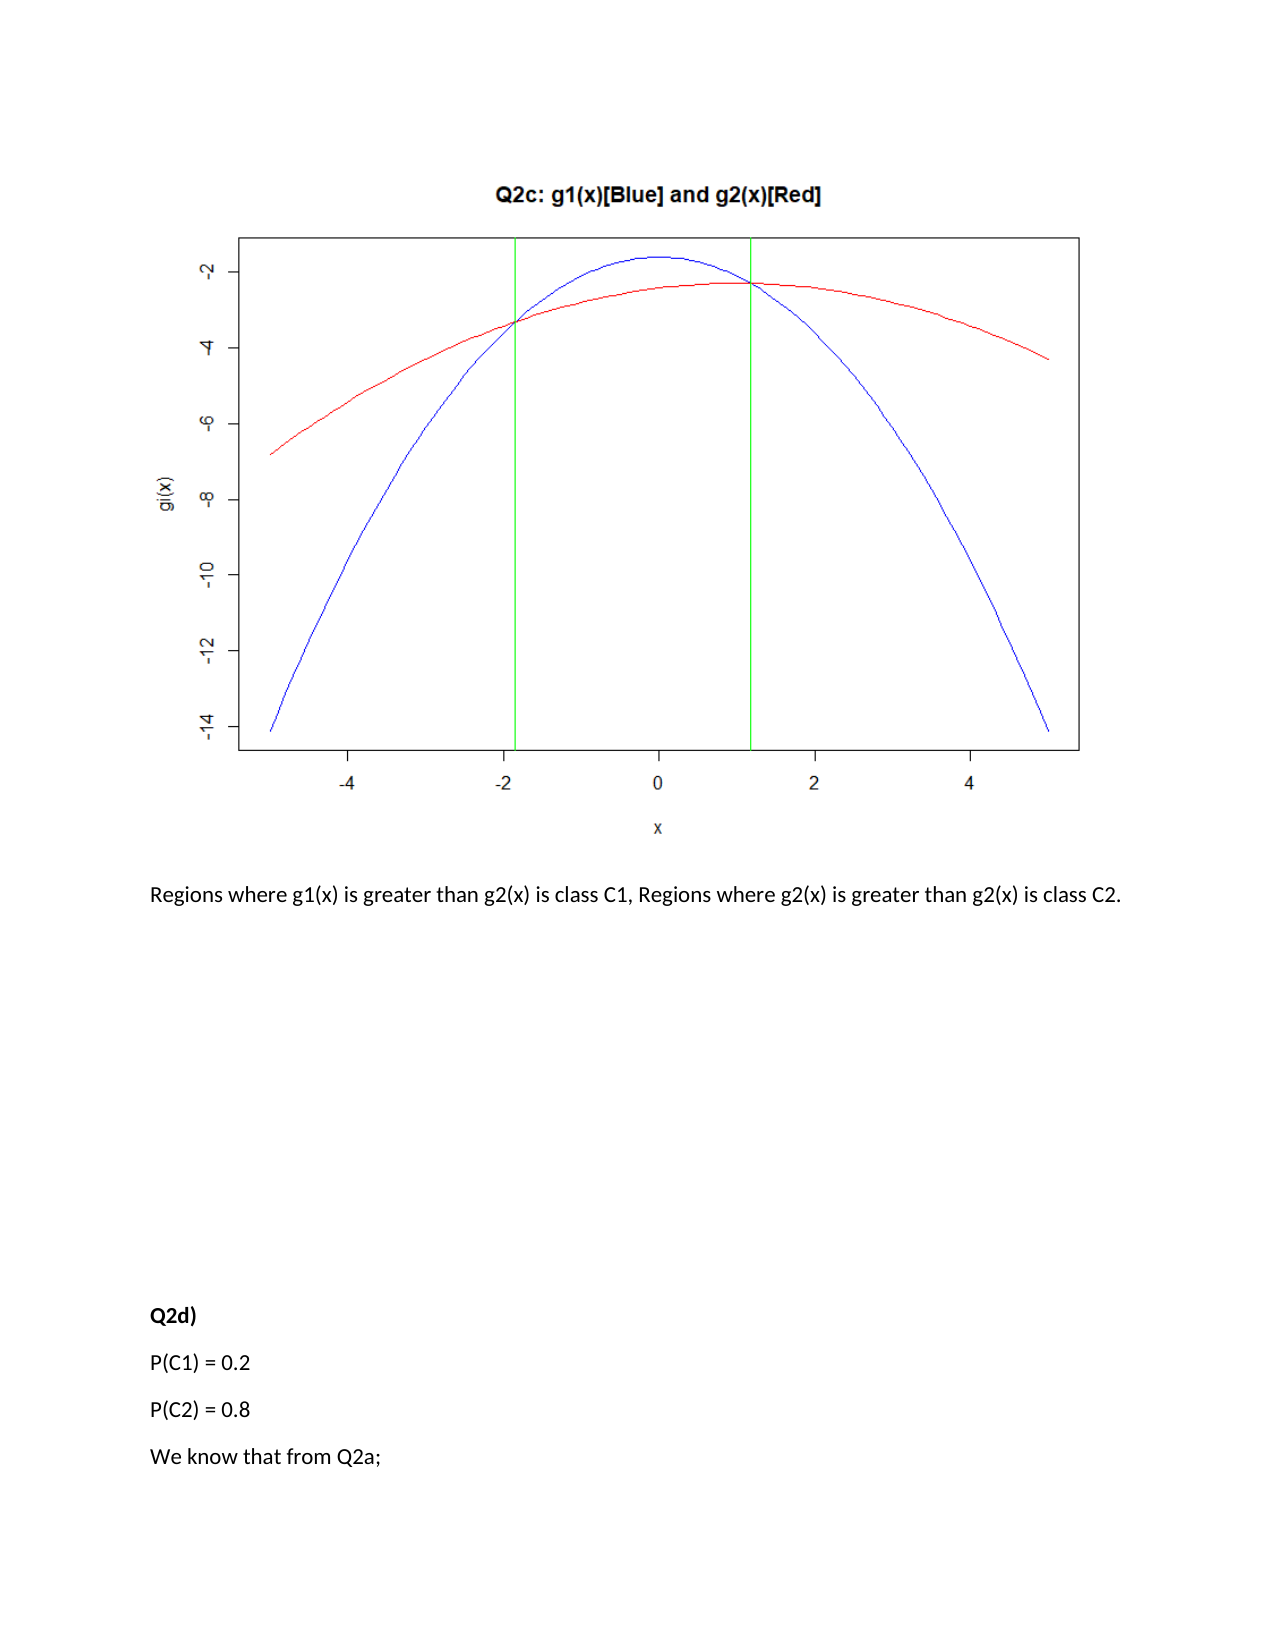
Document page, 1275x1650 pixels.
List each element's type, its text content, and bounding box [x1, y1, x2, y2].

text Q2d) [150, 1302, 1125, 1329]
text We know that from Q2a; [150, 1442, 1125, 1470]
text Regions where g1(x) is greater than g2(x) is class C1, Regions where g2(x) is greater than g2(x) is class C2. [150, 880, 1125, 908]
text P(C1) = 0.2 [150, 1348, 1125, 1376]
text P(C2) = 0.8 [150, 1395, 1125, 1423]
picture [150, 150, 1125, 861]
